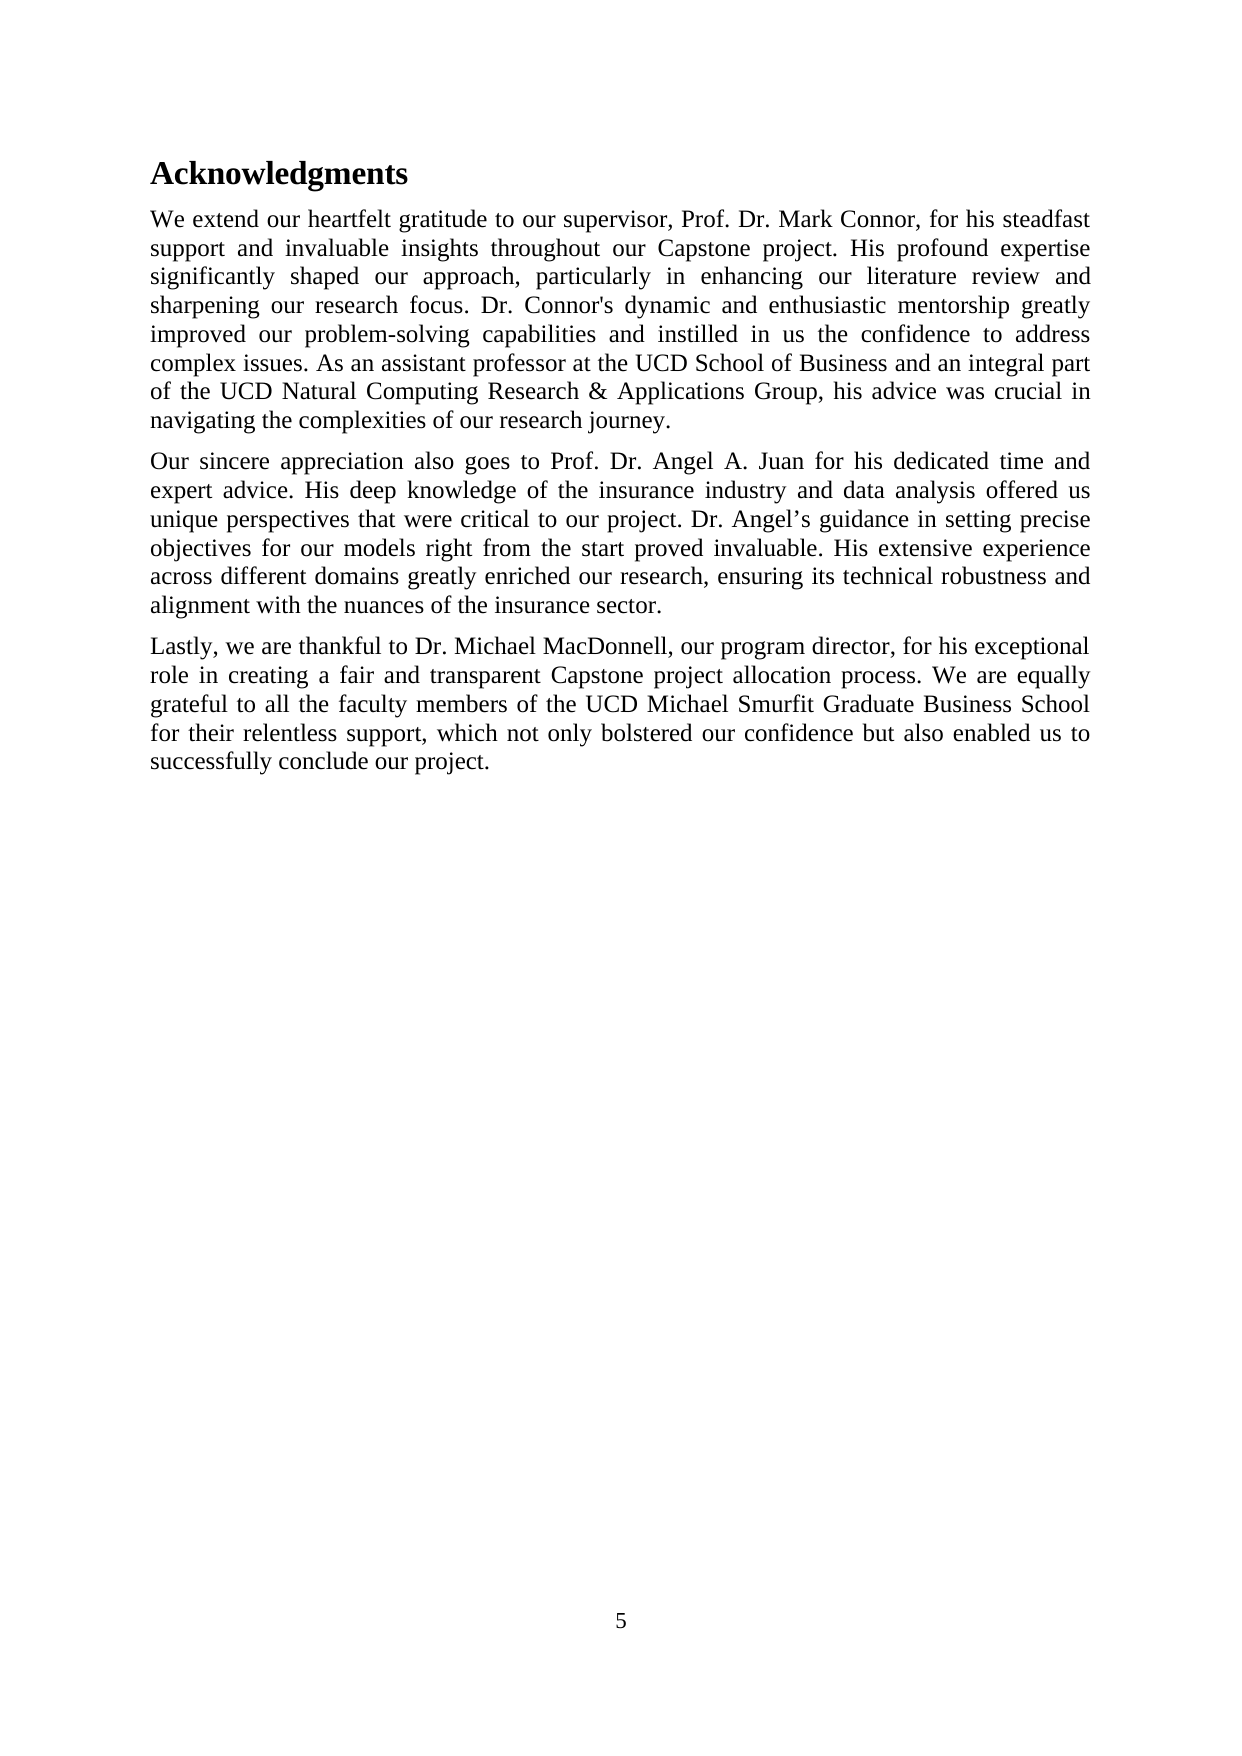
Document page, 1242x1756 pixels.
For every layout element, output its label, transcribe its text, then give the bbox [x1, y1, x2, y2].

text We extend our heartfelt gratitude to our supervisor, Prof. Dr. Mark Connor, for his steadfast support and invaluable insights throughout our Capstone project. His profound expertise significantly shaped our approach, particularly in enhancing our literature review and sharpening our research focus. Dr. Connor's dynamic and enthusiastic mentorship greatly improved our problem-solving capabilities and instilled in us the confidence to address complex issues. As an assistant professor at the UCD School of Business and an integral part of the UCD Natural Computing Research & Applications Group, his advice was crucial in navigating the complexities of our research journey. [150, 204, 1092, 434]
subtitle Acknowledgments [150, 153, 1092, 191]
text Our sincere appreciation also goes to Prof. Dr. Angel A. Juan for his dedicated time and expert advice. His deep knowledge of the insurance industry and data analysis offered us unique perspectives that were critical to our project. Dr. Angel’s guidance in setting precise objectives for our models right from the start proved invaluable. His extensive experience across different domains greatly enriched our research, ensuring its technical robustness and alignment with the nuances of the insurance sector. [150, 446, 1092, 619]
text Lastly, we are thankful to Dr. Michael MacDonnell, our program director, for his exceptional role in creating a fair and transparent Capstone project allocation process. We are equally grateful to all the faculty members of the UCD Michael Smurfit Graduate Business School for their relentless support, which not only bolstered our confidence but also enabled us to successfully conclude our project. [150, 631, 1092, 775]
